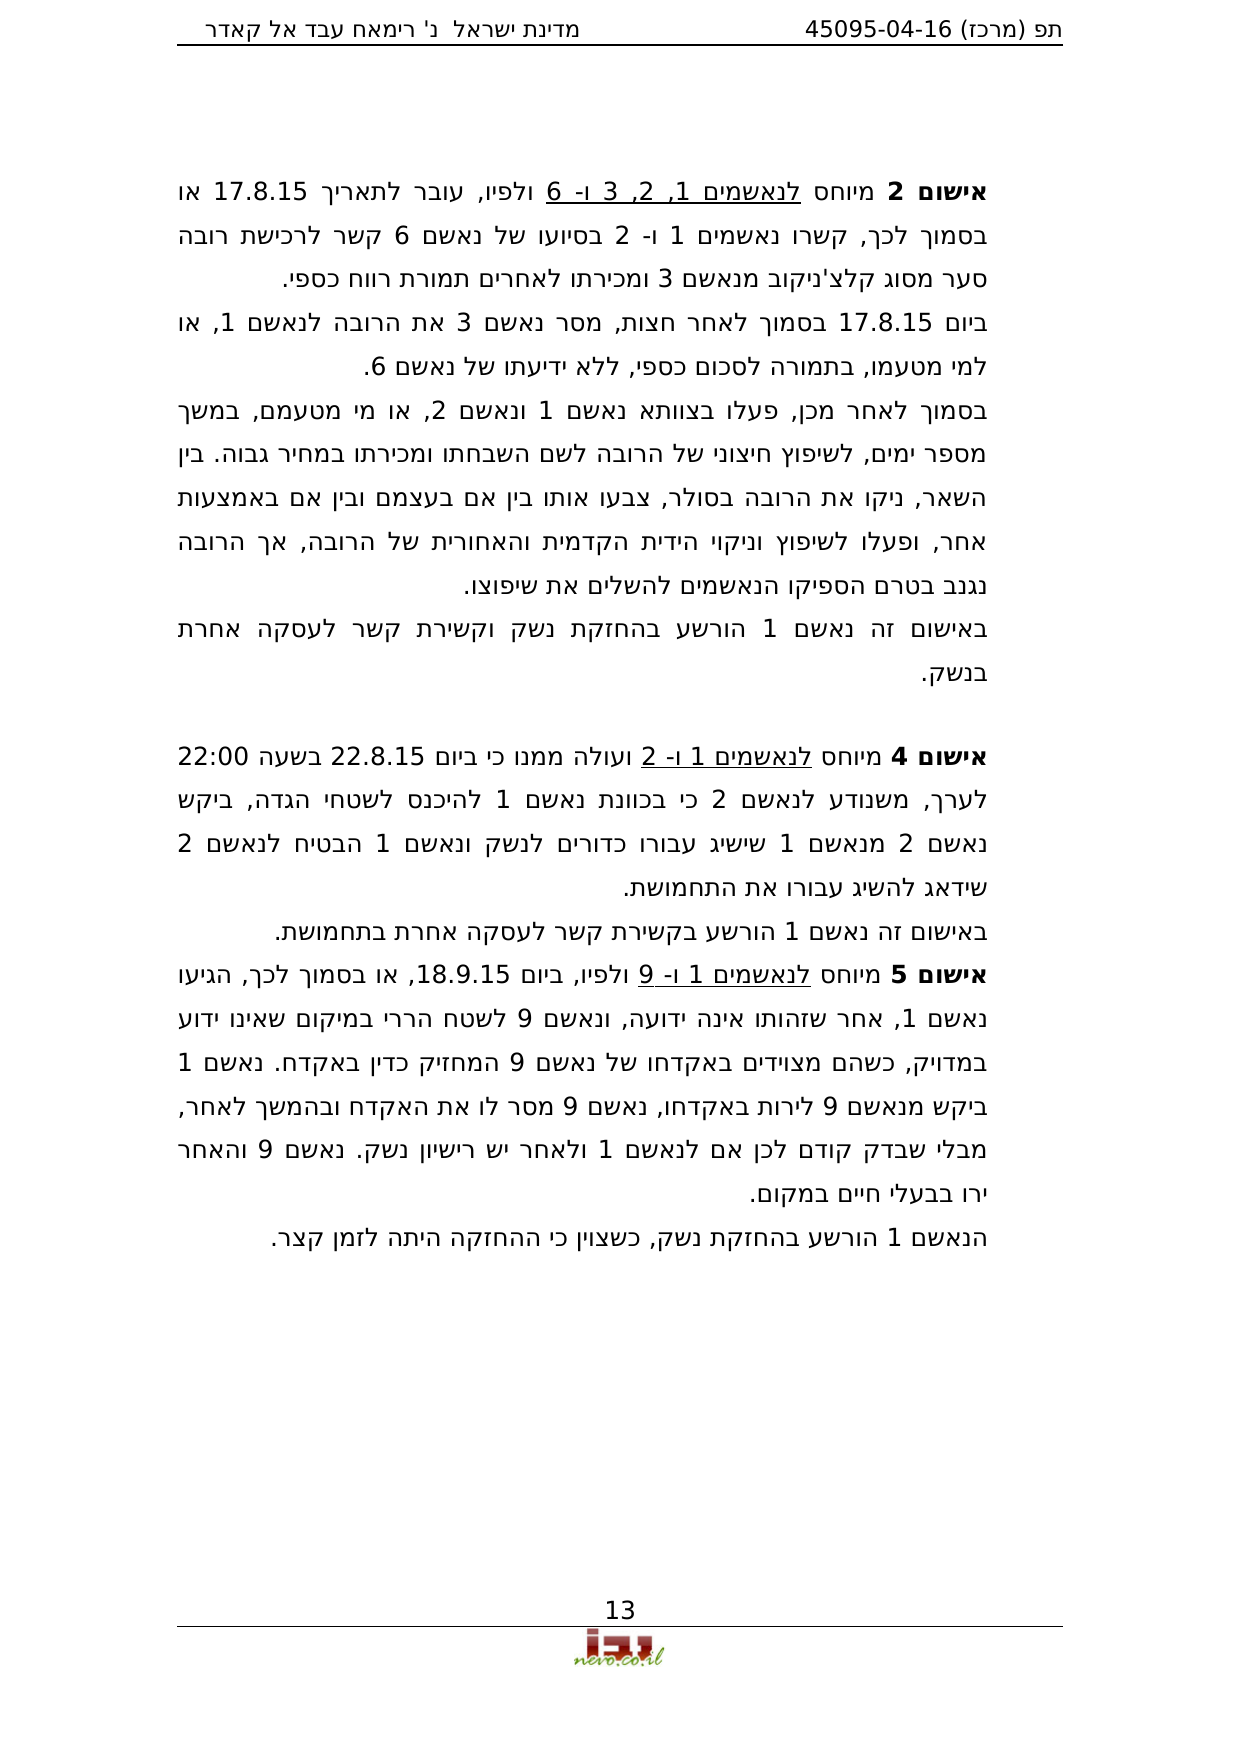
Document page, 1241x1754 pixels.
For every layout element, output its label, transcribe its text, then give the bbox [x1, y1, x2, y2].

text בסמוך לאחר מכן, פעלו בצוותא נאשם 1 ונאשם 2, או מי מטעמם, במשך מספר ימים, לשיפוץ חיצוני של הרובה לשם השבחתו ומכירתו במחיר גבוה. בין השאר, ניקו את הרובה בסולר, צבעו אותו בין אם בעצמם ובין אם באמצעות אחר, ופעלו לשיפוץ וניקוי הידית הקדמית והאחורית של הרובה, אך הרובה נגנב בטרם הספיקו הנאשמים להשלים את שיפוצו. [177, 396, 1063, 600]
text אישום 2 מיוחס לנאשמים 1, 2, 3 ו- 6 ולפיו, עובר לתאריך 17.8.15 או בסמוך לכך, קשרו נאשמים 1 ו- 2 בסיועו של נאשם 6 קשר לרכישת רובה סער מסוג קלצ'ניקוב מנאשם 3 ומכירתו לאחרים תמורת רווח כספי. [177, 177, 1063, 294]
picture [574, 1628, 666, 1667]
text באישום זה נאשם 1 הורשע בקשירת קשר לעסקה אחרת בתחמושת. [177, 917, 1063, 946]
text אישום 4 מיוחס לנאשמים 1 ו- 2 ועולה ממנו כי ביום 22.8.15 בשעה 22:00 לערך, משנודע לנאשם 2 כי בכוונת נאשם 1 להיכנס לשטחי הגדה, ביקש נאשם 2 מנאשם 1 שישיג עבורו כדורים לנשק ונאשם 1 הבטיח לנאשם 2 שידאג להשיג עבורו את התחמושת. [177, 742, 1063, 902]
text באישום זה נאשם 1 הורשע בהחזקת נשק וקשירת קשר לעסקה אחרת בנשק. [177, 615, 1063, 688]
text ביום 17.8.15 בסמוך לאחר חצות, מסר נאשם 3 את הרובה לנאשם 1, או למי מטעמו, בתמורה לסכום כספי, ללא ידיעתו של נאשם 6. [177, 308, 988, 381]
text אישום 5 מיוחס לנאשמים 1 ו- 9 ולפיו, ביום 18.9.15, או בסמוך לכך, הגיעו נאשם 1, אחר שזהותו אינה ידועה, ונאשם 9 לשטח הררי במיקום שאינו ידוע במדויק, כשהם מצוידים באקדחו של נאשם 9 המחזיק כדין באקדח. נאשם 1 ביקש מנאשם 9 לירות באקדחו, נאשם 9 מסר לו את האקדח ובהמשך לאחר, מבלי שבדק קודם לכן אם לנאשם 1 ולאחר יש רישיון נשק. נאשם 9 והאחר ירו בבעלי חיים במקום. [177, 960, 1063, 1208]
text הנאשם 1 הורשע בהחזקת נשק, כשצוין כי ההחזקה היתה לזמן קצר. [177, 1223, 1063, 1252]
